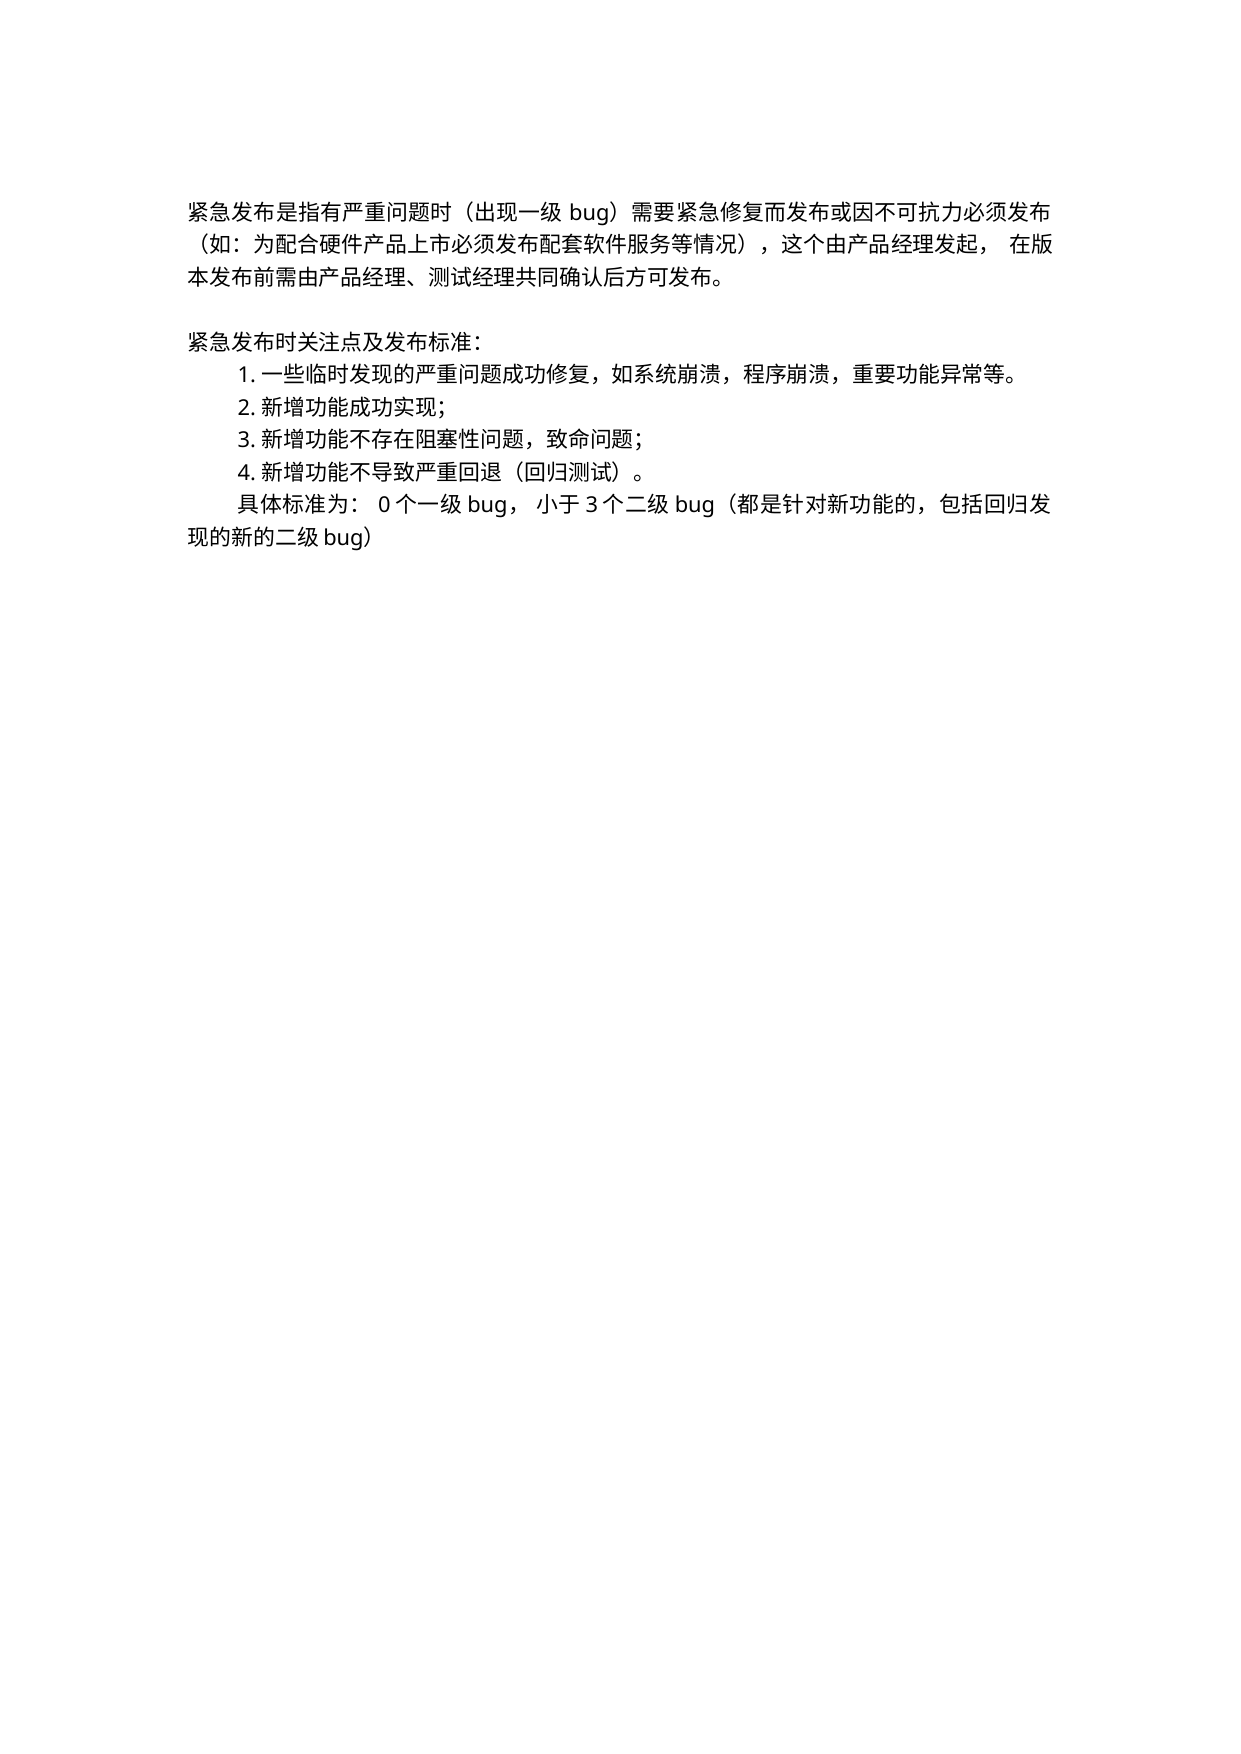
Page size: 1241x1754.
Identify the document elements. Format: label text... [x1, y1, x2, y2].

text 1. 一些临时发现的严重问题成功修复，如系统崩溃，程序崩溃，重要功能异常等。 [187, 357, 1053, 389]
text 具体标准为： 0个一级bug， 小于3个二级bug（都是针对新功能的，包括回归发现的新的二级bug） [187, 487, 1053, 552]
text 紧急发布是指有严重问题时（出现一级bug）需要紧急修复而发布或因不可抗力必须发布（如：为配合硬件产品上市必须发布配套软件服务等情况），这个由产品经理发起， 在版本发布前需由产品经理、测试经理共同确认后方可发布。 [187, 194, 1053, 292]
text 3. 新增功能不存在阻塞性问题，致命问题； [187, 422, 1053, 454]
text 紧急发布时关注点及发布标准： [187, 324, 1053, 357]
text 2. 新增功能成功实现； [187, 389, 1053, 422]
text 4. 新增功能不导致严重回退（回归测试）。 [187, 454, 1053, 487]
